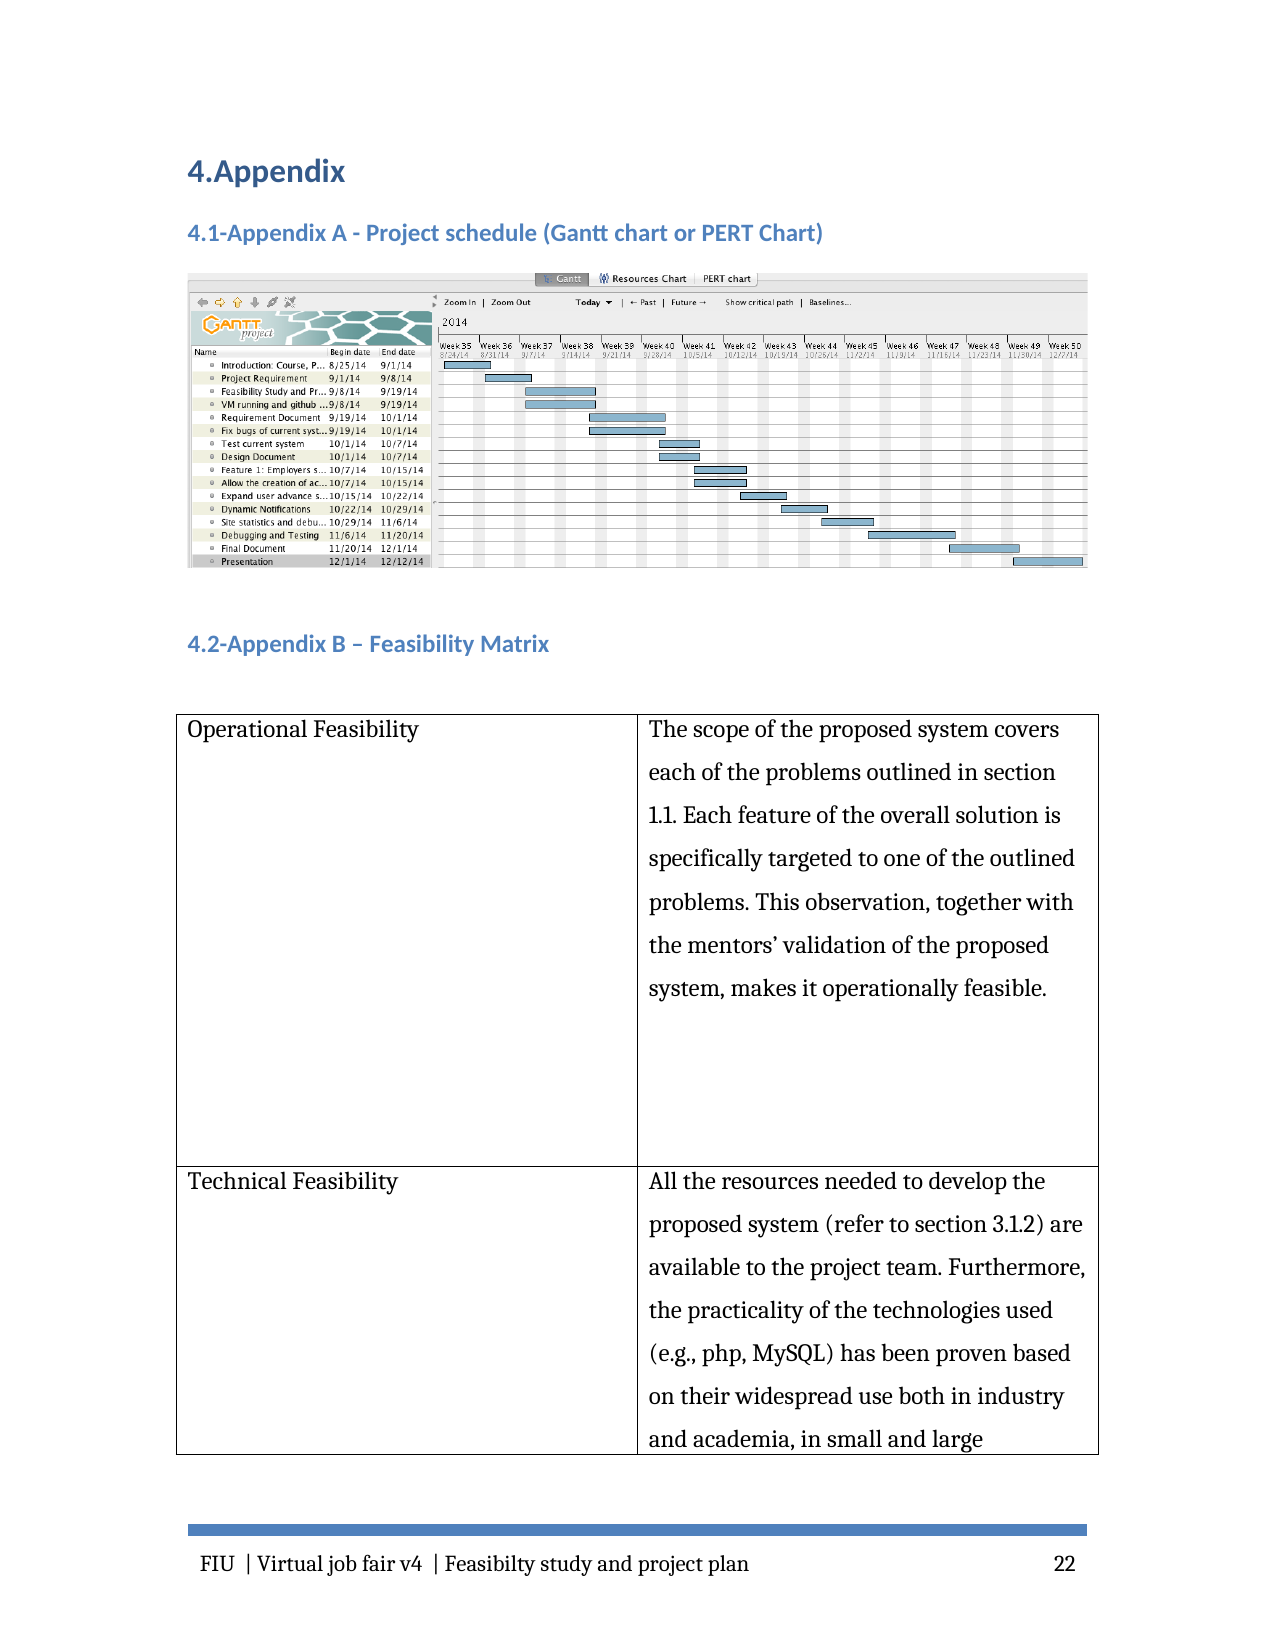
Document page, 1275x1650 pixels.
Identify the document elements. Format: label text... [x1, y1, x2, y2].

subtitle 4.2-Appendix B – Feasibility Matrix [187, 628, 1087, 658]
table_cell Technical Feasibility [177, 1167, 637, 1454]
subtitle 4.Appendix [187, 150, 1087, 191]
picture [187, 273, 1088, 568]
subtitle 4.1-Appendix A - Project schedule (Gantt chart or PERT Chart) [187, 218, 1087, 248]
table_header Operational Feasibility [177, 715, 637, 1166]
